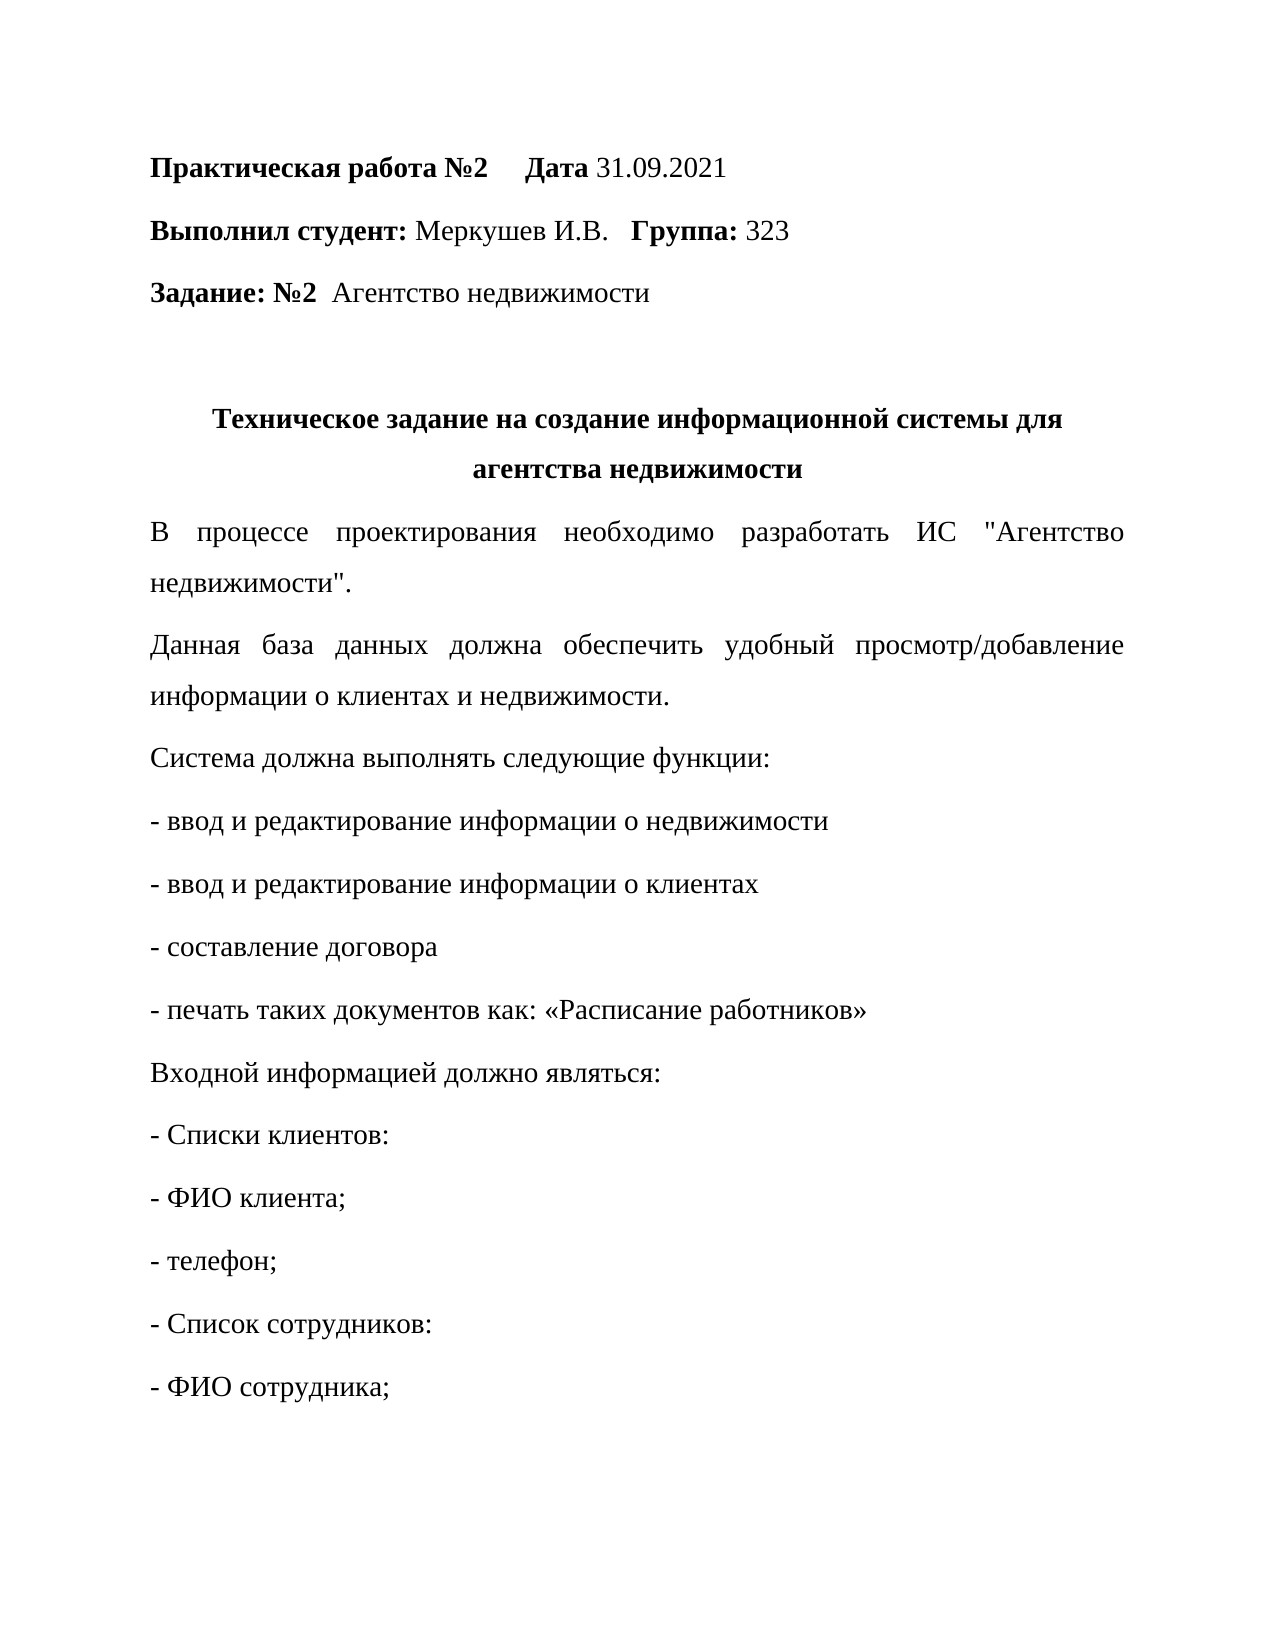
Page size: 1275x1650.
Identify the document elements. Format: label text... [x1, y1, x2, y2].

text В процессе проектирования необходимо разработать ИС "Агентство недвижимости". [150, 514, 1125, 598]
text Выполнил студент: Меркушев И.В. Группа: 323 [150, 213, 1125, 246]
text - телефон; [150, 1243, 1125, 1277]
text Входной информацией должно являться: [150, 1055, 1125, 1088]
text - ввод и редактирование информации о клиентах [150, 866, 1125, 900]
text - ФИО клиента; [150, 1180, 1125, 1214]
text - ввод и редактирование информации о недвижимости [150, 803, 1125, 837]
text - ФИО сотрудника; [150, 1369, 1125, 1402]
text - Список сотрудников: [150, 1306, 1125, 1339]
text Система должна выполнять следующие функции: [150, 741, 1125, 774]
text - составление договора [150, 929, 1125, 963]
text - Списки клиентов: [150, 1117, 1125, 1151]
text Практическая работа №2 Дата 31.09.2021 [150, 150, 1125, 183]
text Задание: №2 Агентство недвижимости [150, 276, 1125, 309]
text Данная база данных должна обеспечить удобный просмотр/добавление информации о клиентах и недвижимости. [150, 627, 1125, 711]
text Техническое задание на создание информационной системы для агентства недвижимости [150, 401, 1125, 485]
text - печать таких документов как: «Расписание работников» [150, 992, 1125, 1025]
